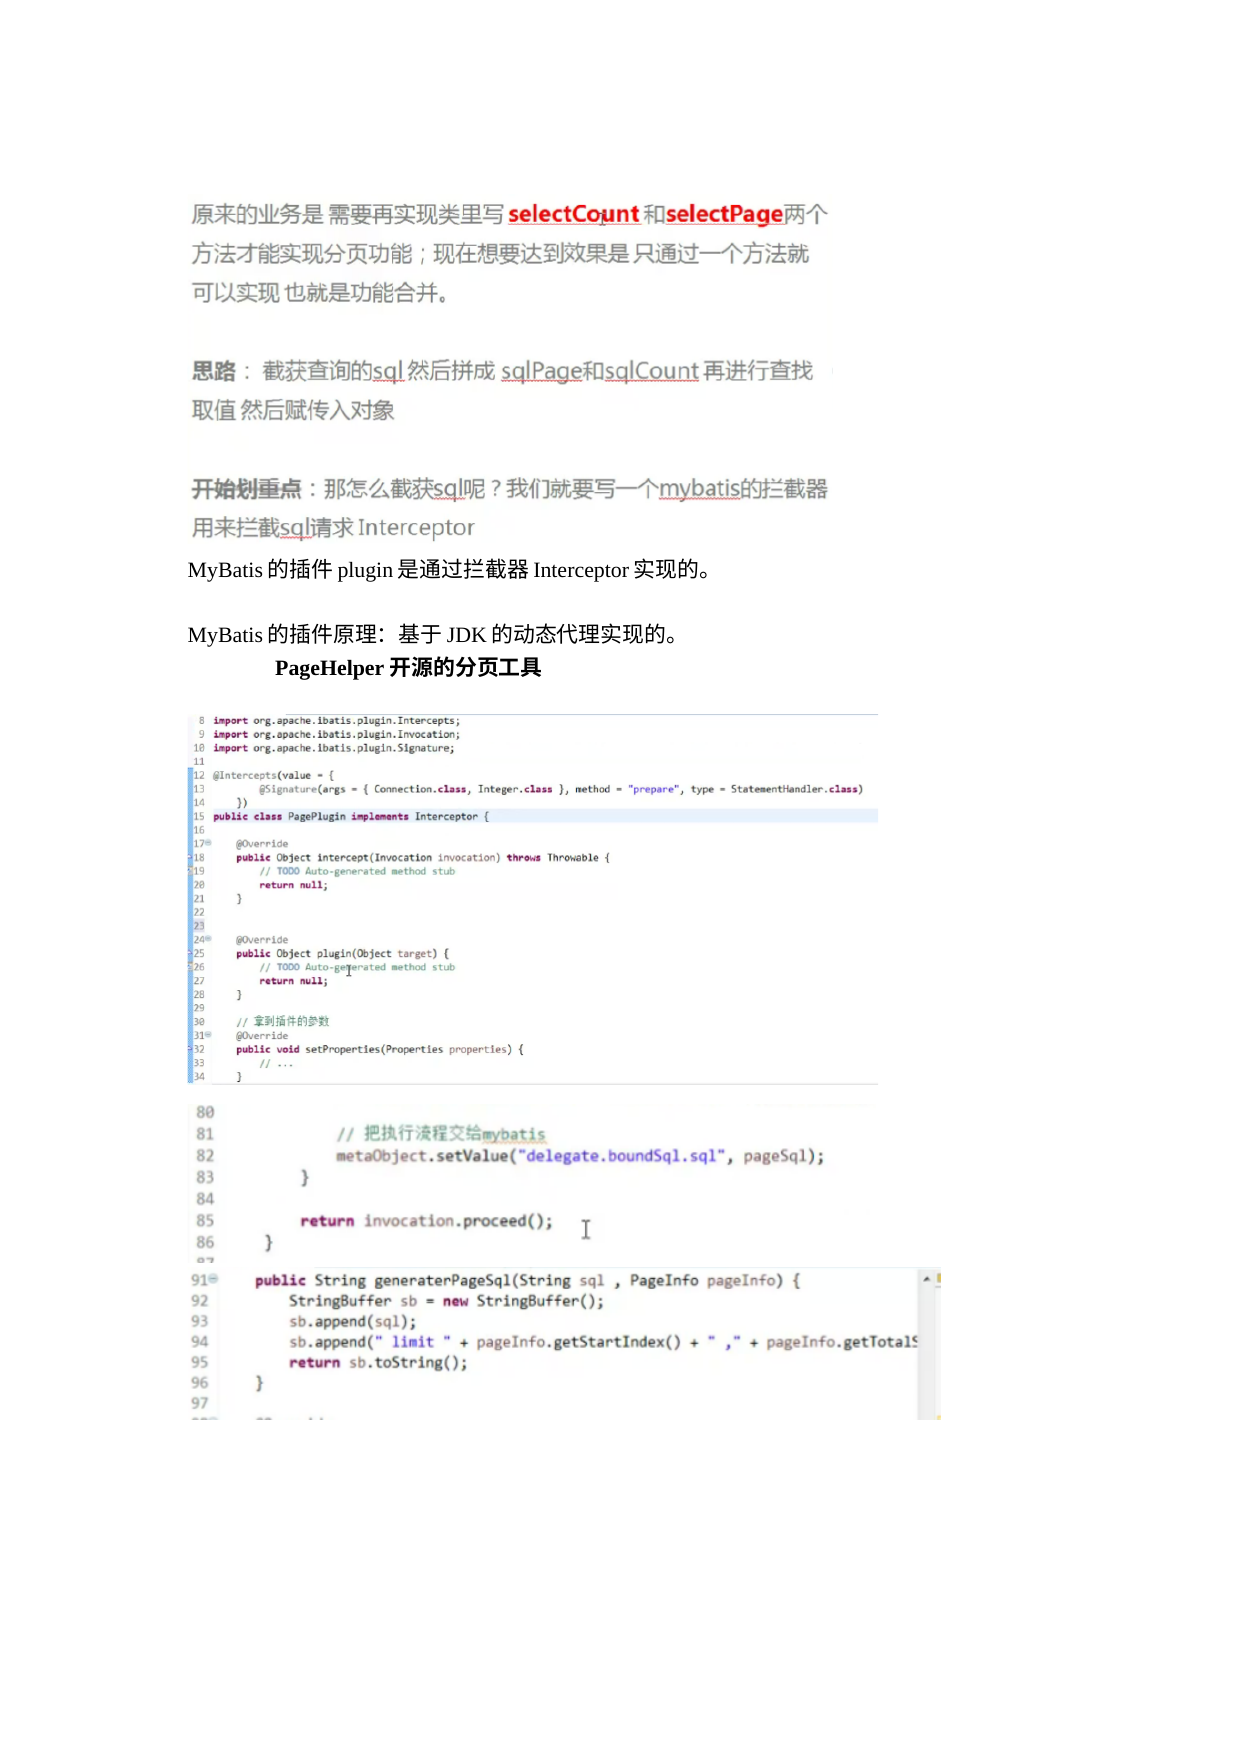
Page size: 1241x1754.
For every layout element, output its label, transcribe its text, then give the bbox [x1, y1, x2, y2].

picture [187, 194, 833, 544]
picture [187, 1104, 876, 1263]
text PageHelper 开源的分页工具 [187, 649, 1053, 682]
picture [187, 714, 879, 1085]
text MyBatis的插件原理：基于JDK的动态代理实现的。 [187, 617, 1053, 649]
picture [187, 1267, 941, 1420]
text MyBatis的插件plugin是通过拦截器Interceptor实现的。 [187, 552, 1053, 584]
